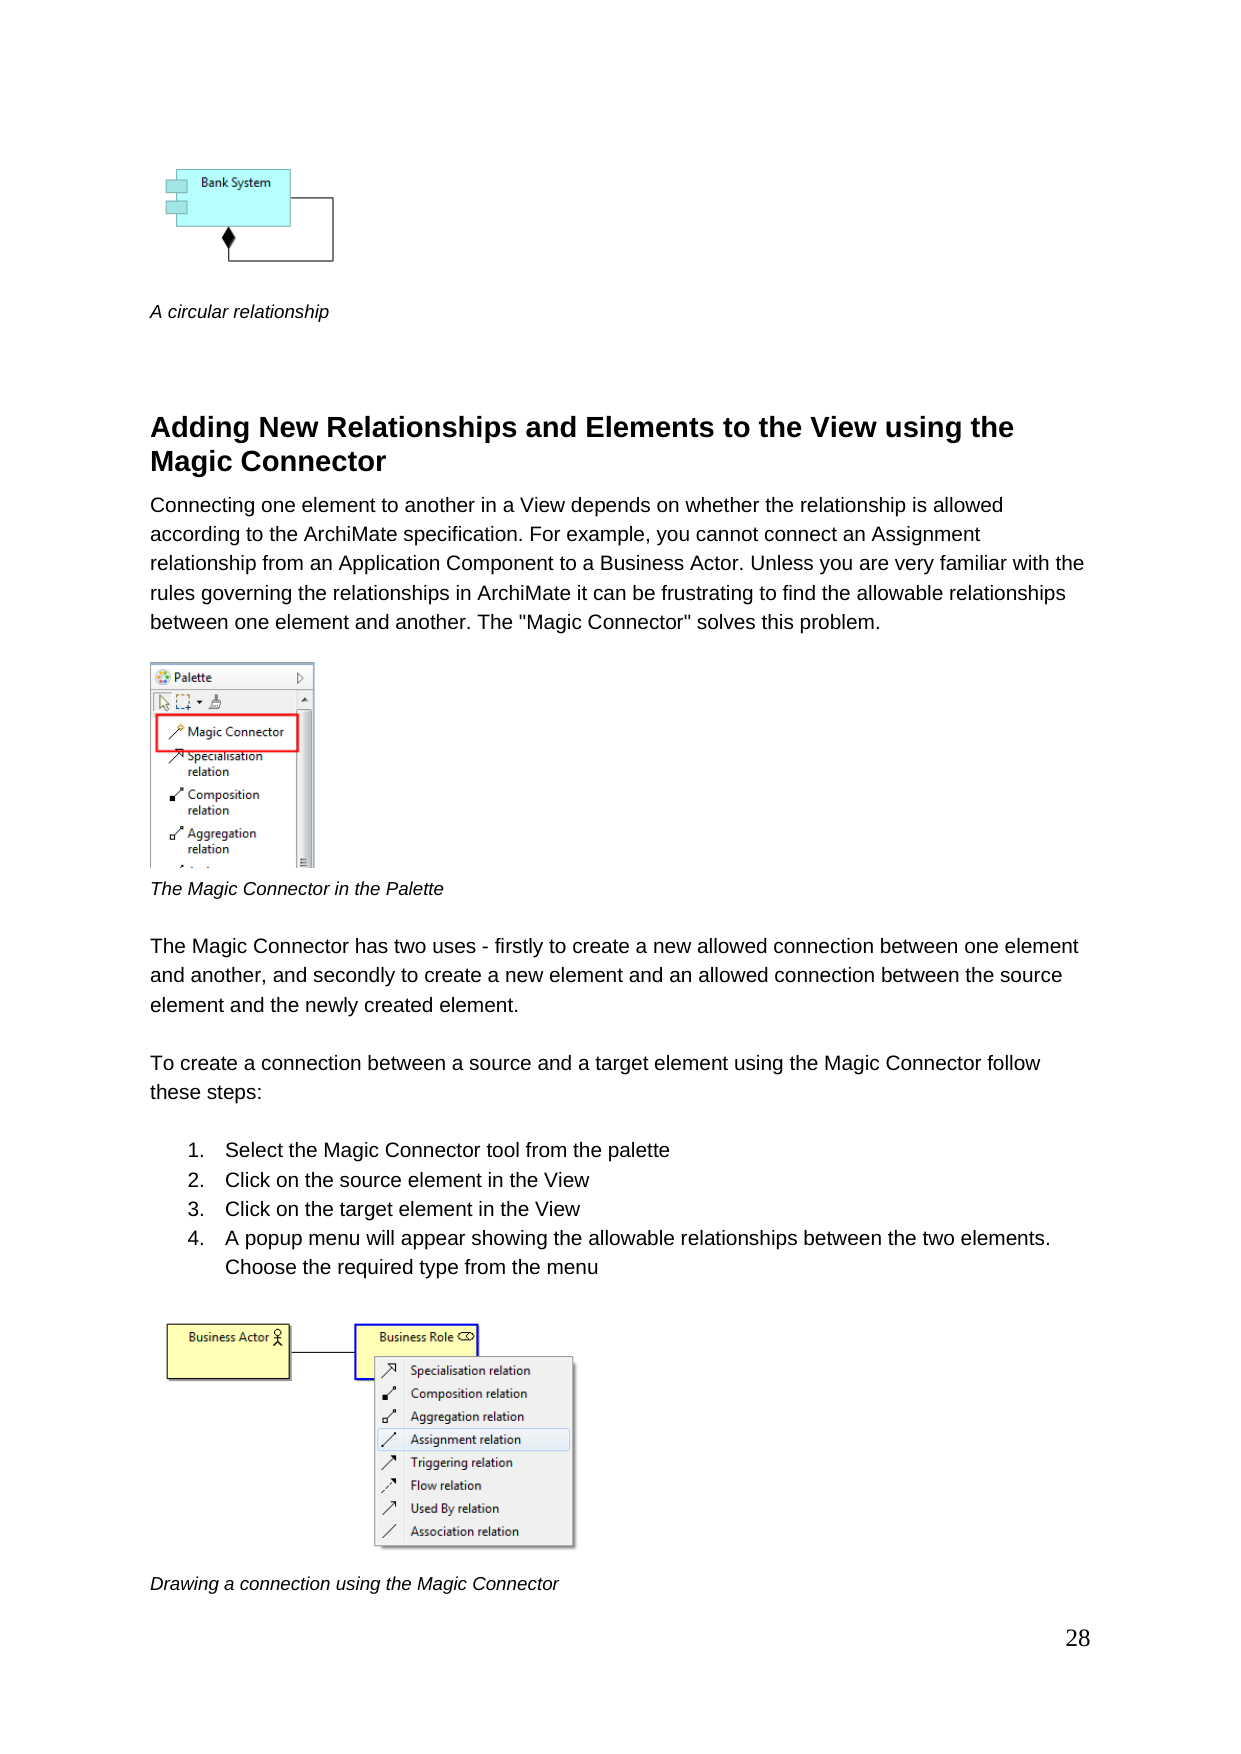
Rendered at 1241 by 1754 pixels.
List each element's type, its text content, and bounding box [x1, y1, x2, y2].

list Click on the source element in the View [187, 1162, 1090, 1191]
picture [150, 150, 369, 291]
list A popup menu will appear showing the allowable relationships between the two elements. Choose the required type from the menu [187, 1221, 1090, 1279]
picture [150, 662, 315, 868]
text To create a connection between a source and a target element using the Magic Connector follow these steps: [150, 1046, 1090, 1104]
text The Magic Connector has two uses - firstly to create a new allowed connection between one element and another, and secondly to create a new element and an allowed connection between the source element and the newly created element. [150, 929, 1090, 1016]
text Connecting one element to another in a View depends on whether the relationship is allowed according to the ArchiMate specification. For example, you cannot connect an Assignment relationship from an Application Component to a Business Actor. Unless you are very familiar with the rules governing the relationships in ArchiMate it can be frustrating to find the allowable relationships between one element and another. The "Magic Connector" solves this problem. [150, 488, 1090, 633]
list Click on the target element in the View [187, 1191, 1090, 1221]
text The Magic Connector in the Palette [150, 878, 1090, 900]
text Drawing a connection using the Magic Connector [150, 1573, 1090, 1594]
subtitle Adding New Relationships and Elements to the View using the Magic Connector [150, 410, 1090, 477]
picture [150, 1308, 590, 1563]
list Select the Magic Connector tool from the palette [187, 1133, 1090, 1162]
text A circular relationship [150, 301, 1090, 323]
